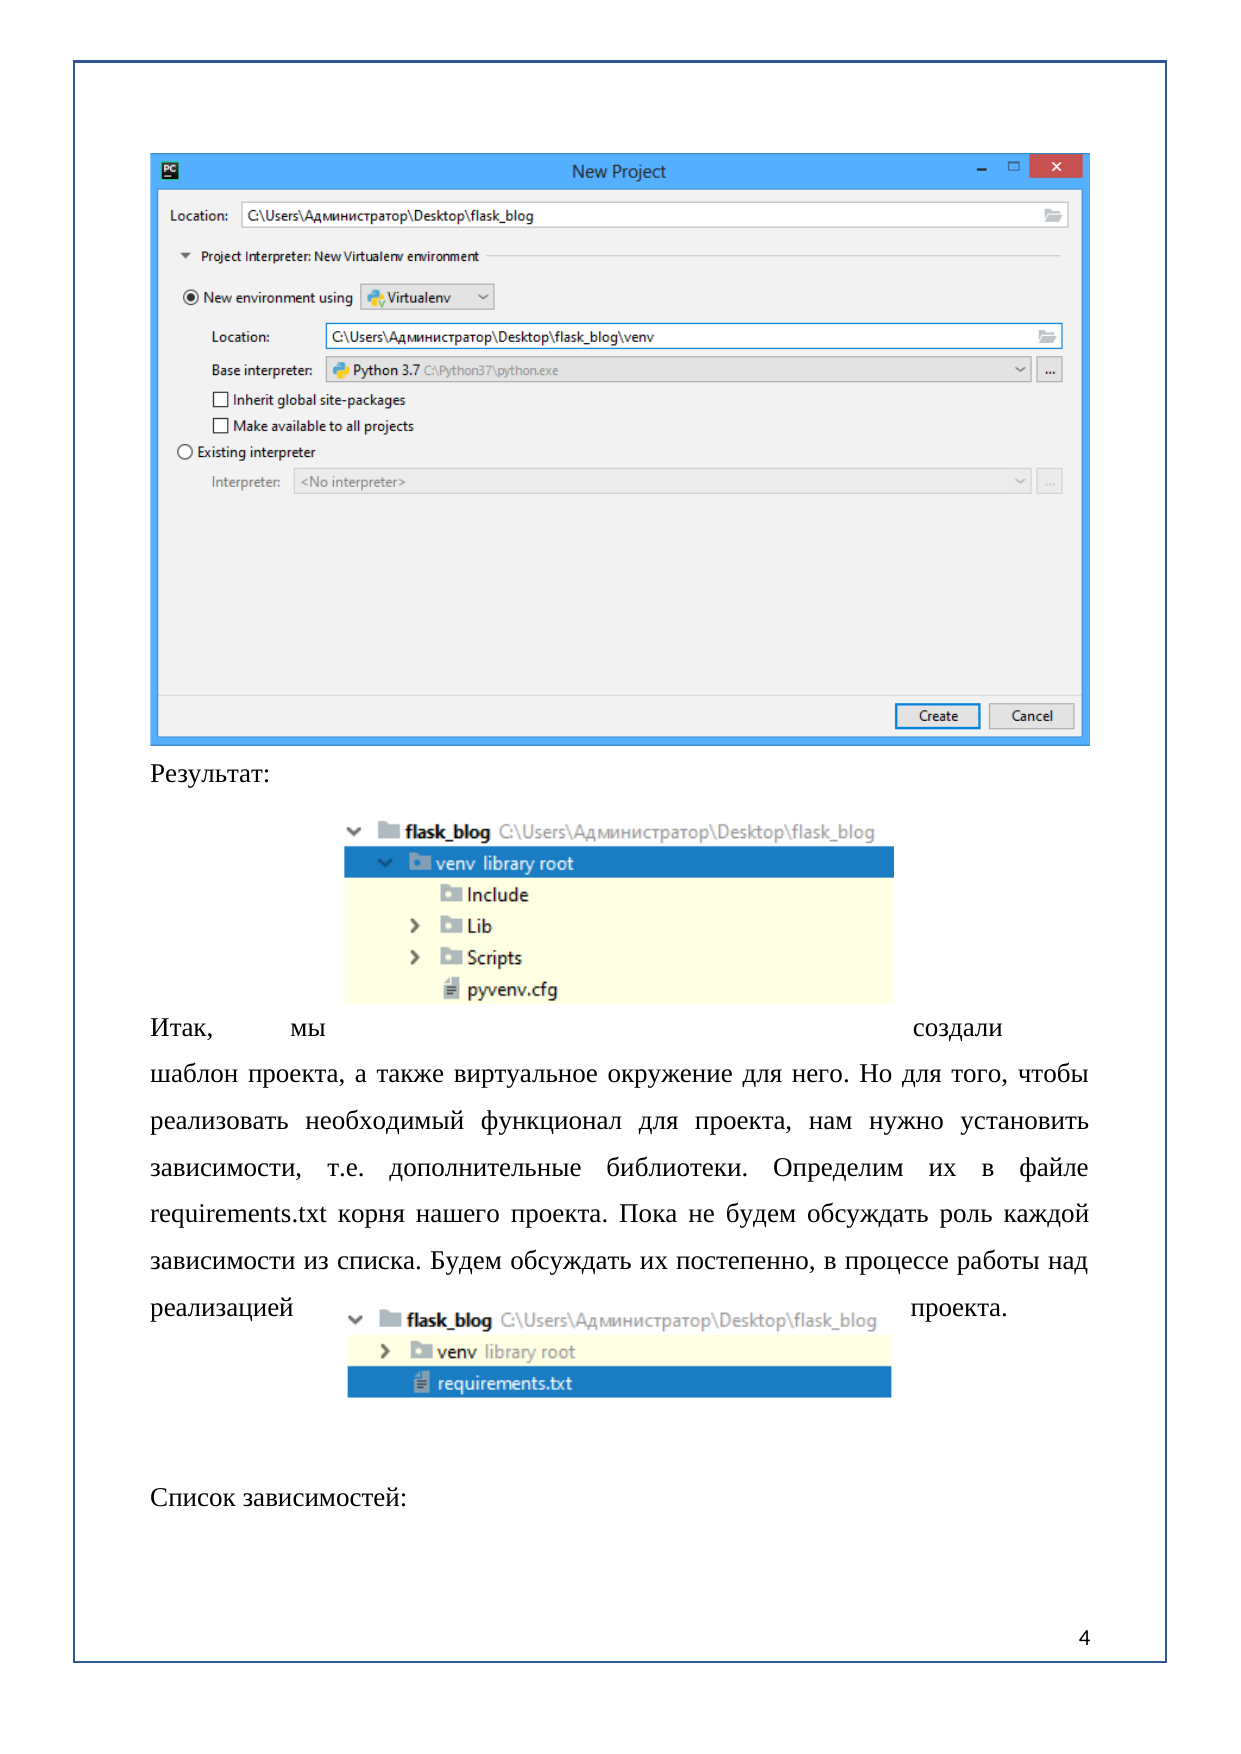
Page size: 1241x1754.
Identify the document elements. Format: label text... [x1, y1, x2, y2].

text Список зависимостей: [150, 1481, 1090, 1512]
text Результат: [150, 746, 1090, 788]
picture [347, 1305, 892, 1399]
text Итак, мы создали шаблон проекта, а также виртуальное окружение для него. Но для того, чтобы реализовать необходимый функционал для проекта, нам нужно установить зависимости, т.е. дополнительные библиотеки. Определим их в файле requirements.txt корня нашего проекта. Пока не будем обсуждать роль каждой зависимости из списка. Будем обсуждать их постепенно, в процессе работы над реализацией проекта. [150, 1011, 1090, 1322]
picture [150, 153, 1090, 746]
picture [344, 816, 894, 1004]
